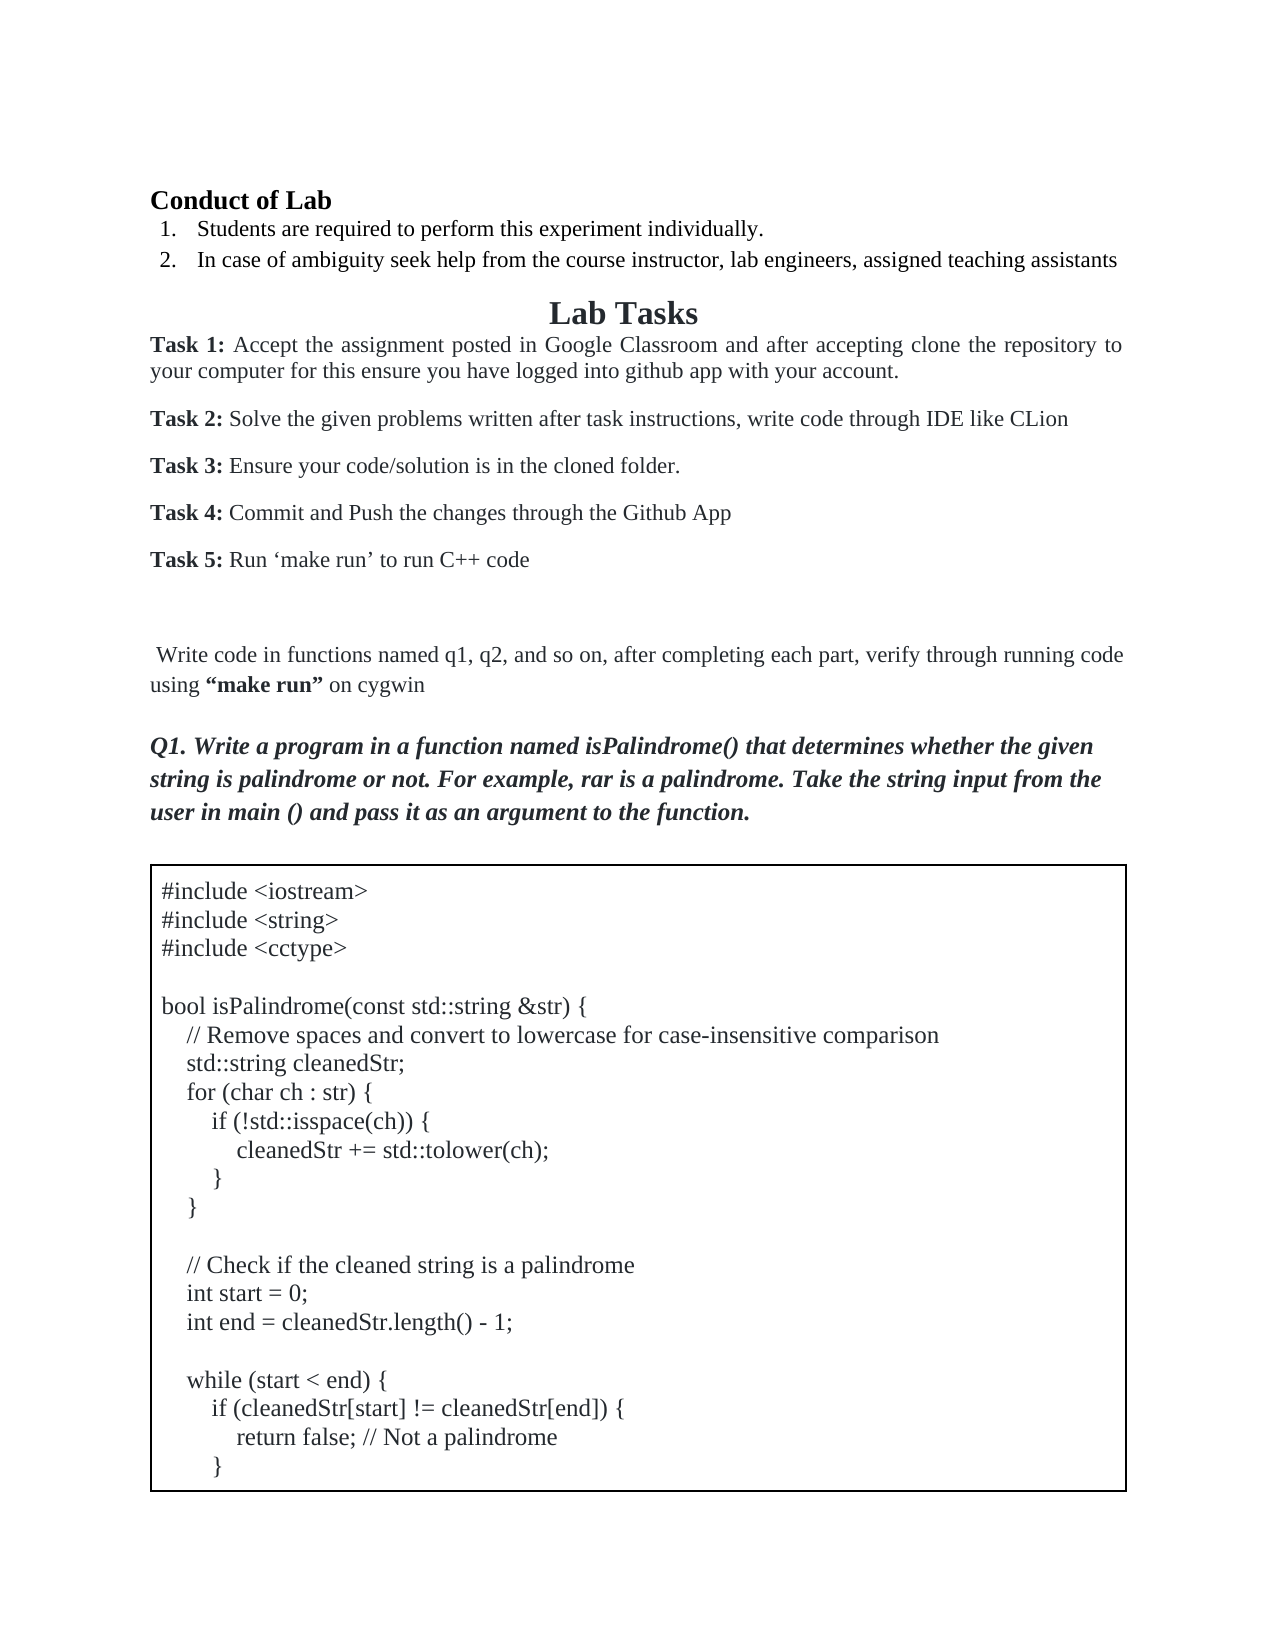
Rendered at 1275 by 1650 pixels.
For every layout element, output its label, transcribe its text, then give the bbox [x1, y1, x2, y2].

text Task 4: Commit and Push the changes through the Github App [150, 499, 1125, 526]
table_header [152, 866, 1125, 1490]
text Task 1: Accept the assignment posted in Google Classroom and after accepting clone the repository to your computer for this ensure you have logged into github app with your account. [150, 331, 1125, 384]
text Task 3: Ensure your code/solution is in the cloned folder. [150, 452, 1125, 478]
list Students are required to perform this experiment individually. [159, 216, 1125, 242]
text Lab Tasks [122, 293, 1125, 331]
text Q1. Write a program in a function named isPalindrome() that determines whether the given string is palindrome or not. For example, rar is a palindrome. Take the string input from the user in main () and pass it as an argument to the function. [150, 731, 1125, 826]
text Write code in functions named q1, q2, and so on, after completing each part, verify through running code using “make run” on cygwin [150, 641, 1125, 697]
text Task 2: Solve the given problems written after task instructions, write code through IDE like CLion [150, 405, 1125, 431]
subtitle Conduct of Lab [150, 184, 1125, 216]
text Task 5: Run ‘make run’ to run C++ code [150, 546, 1125, 573]
list In case of ambiguity seek help from the course instructor, lab engineers, assigned teaching assistants [159, 246, 1125, 272]
